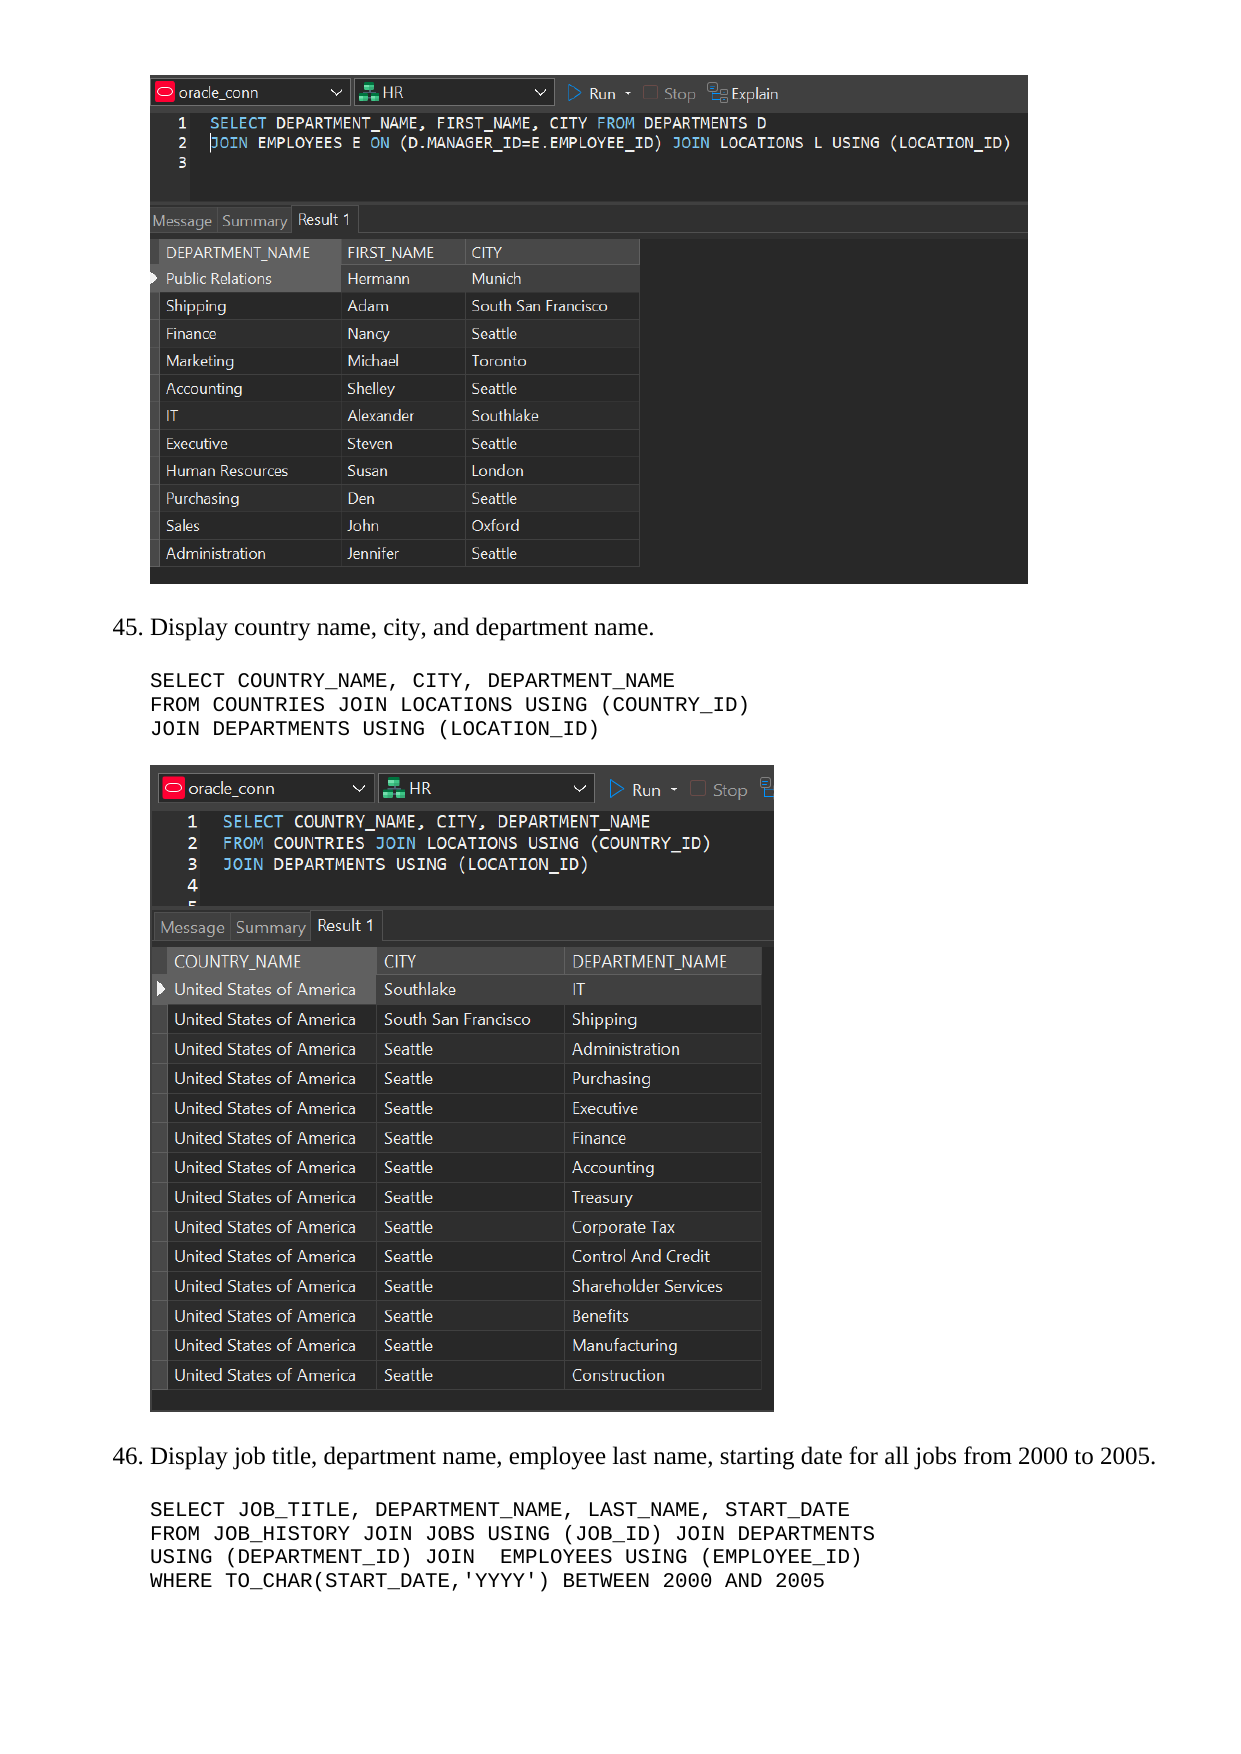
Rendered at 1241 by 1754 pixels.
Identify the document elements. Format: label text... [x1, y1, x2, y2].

text SELECT JOB_TITLE, DEPARTMENT_NAME, LAST_NAME, START_DATE [150, 1499, 1165, 1523]
list Display job title, department name, employee last name, starting date for all jobs from 2000 to 2005. [112, 1441, 1165, 1470]
picture [150, 75, 1028, 584]
picture [150, 765, 774, 1412]
text JOIN DEPARTMENTS USING (LOCATION_ID) [150, 718, 1165, 741]
text FROM JOB_HISTORY JOIN JOBS USING (JOB_ID) JOIN DEPARTMENTS [150, 1523, 1165, 1546]
text FROM COUNTRIES JOIN LOCATIONS USING (COUNTRY_ID) [150, 694, 1165, 718]
text USING (DEPARTMENT_ID) JOIN EMPLOYEES USING (EMPLOYEE_ID) [150, 1546, 1165, 1570]
text WHERE TO_CHAR(START_DATE,'YYYY') BETWEEN 2000 AND 2005 [150, 1570, 1165, 1594]
list Display country name, city, and department name. [112, 612, 1165, 641]
text SELECT COUNTRY_NAME, CITY, DEPARTMENT_NAME [150, 670, 1165, 694]
